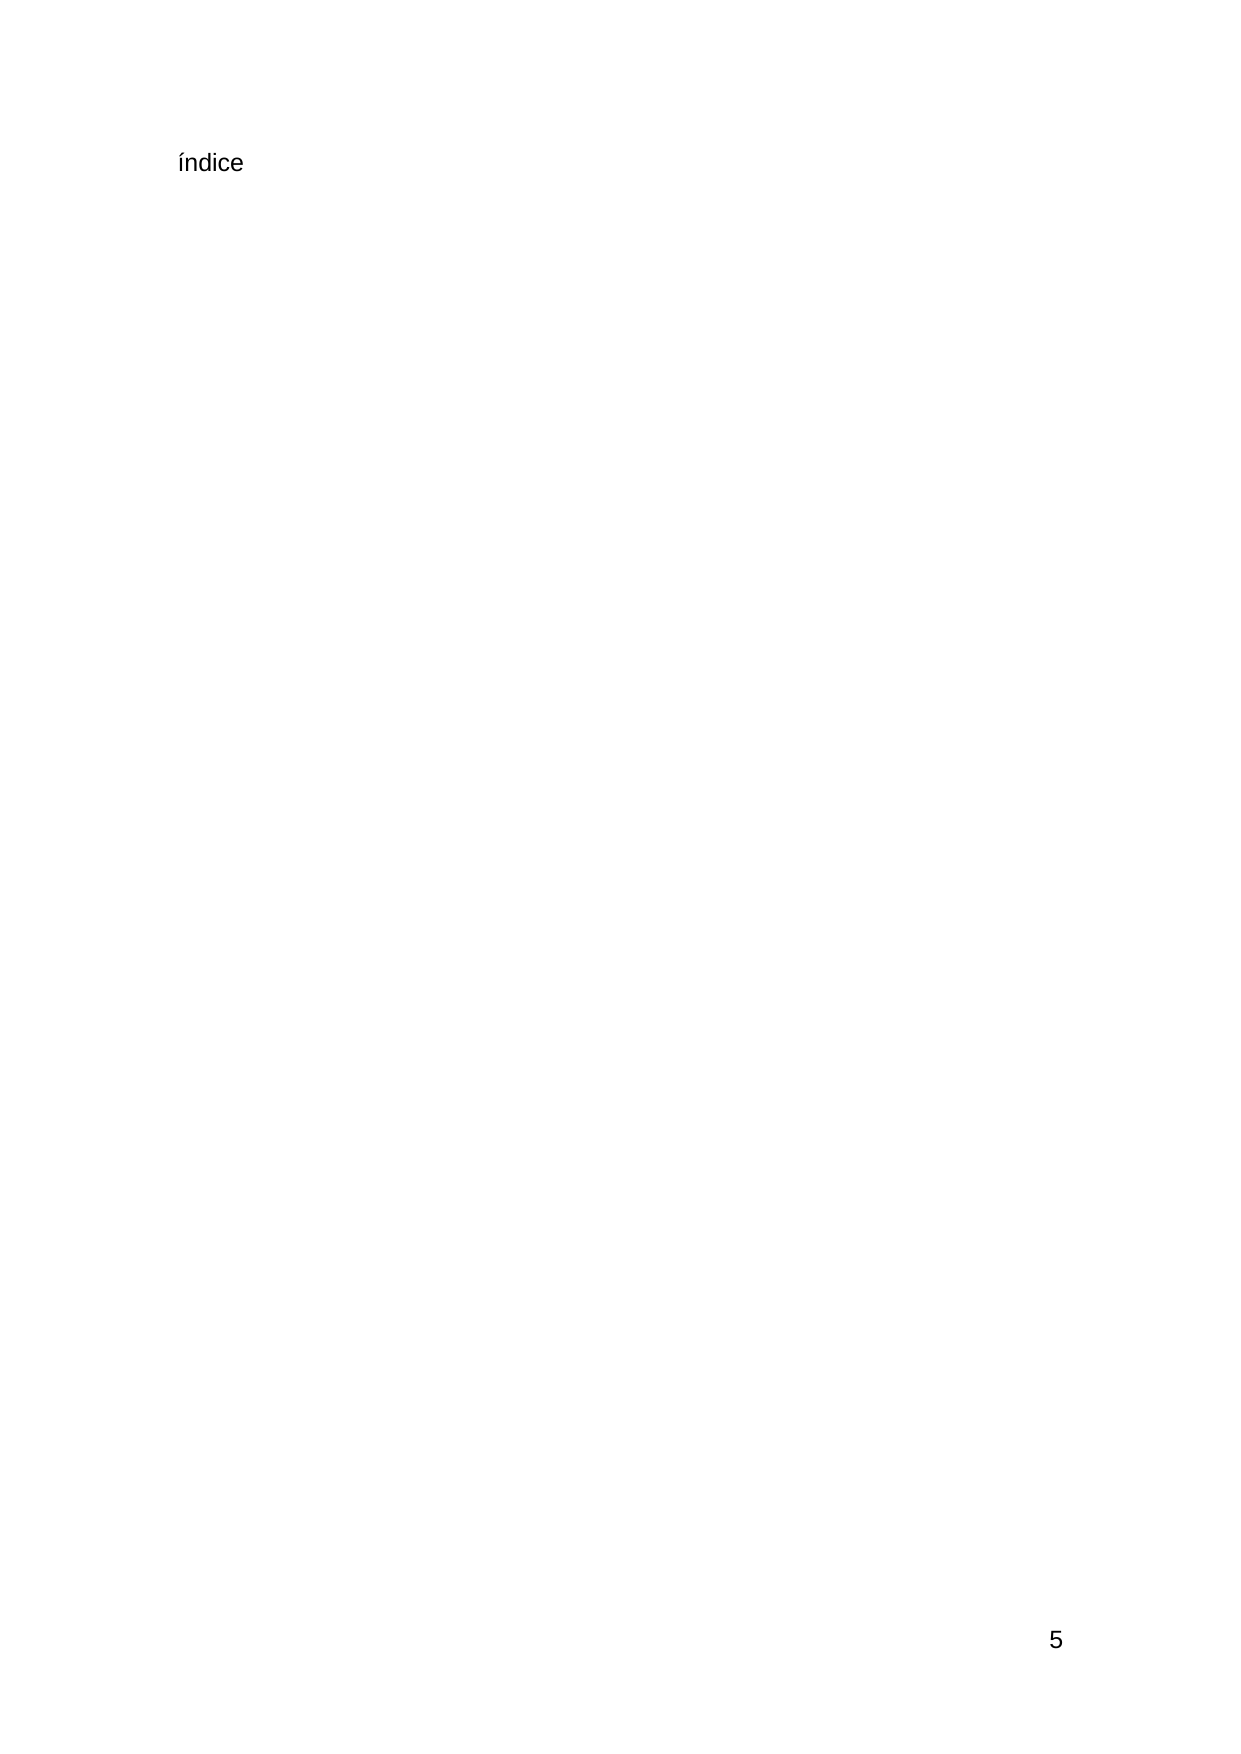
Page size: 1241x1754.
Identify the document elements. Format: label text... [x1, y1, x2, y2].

text índice [177, 148, 1063, 176]
